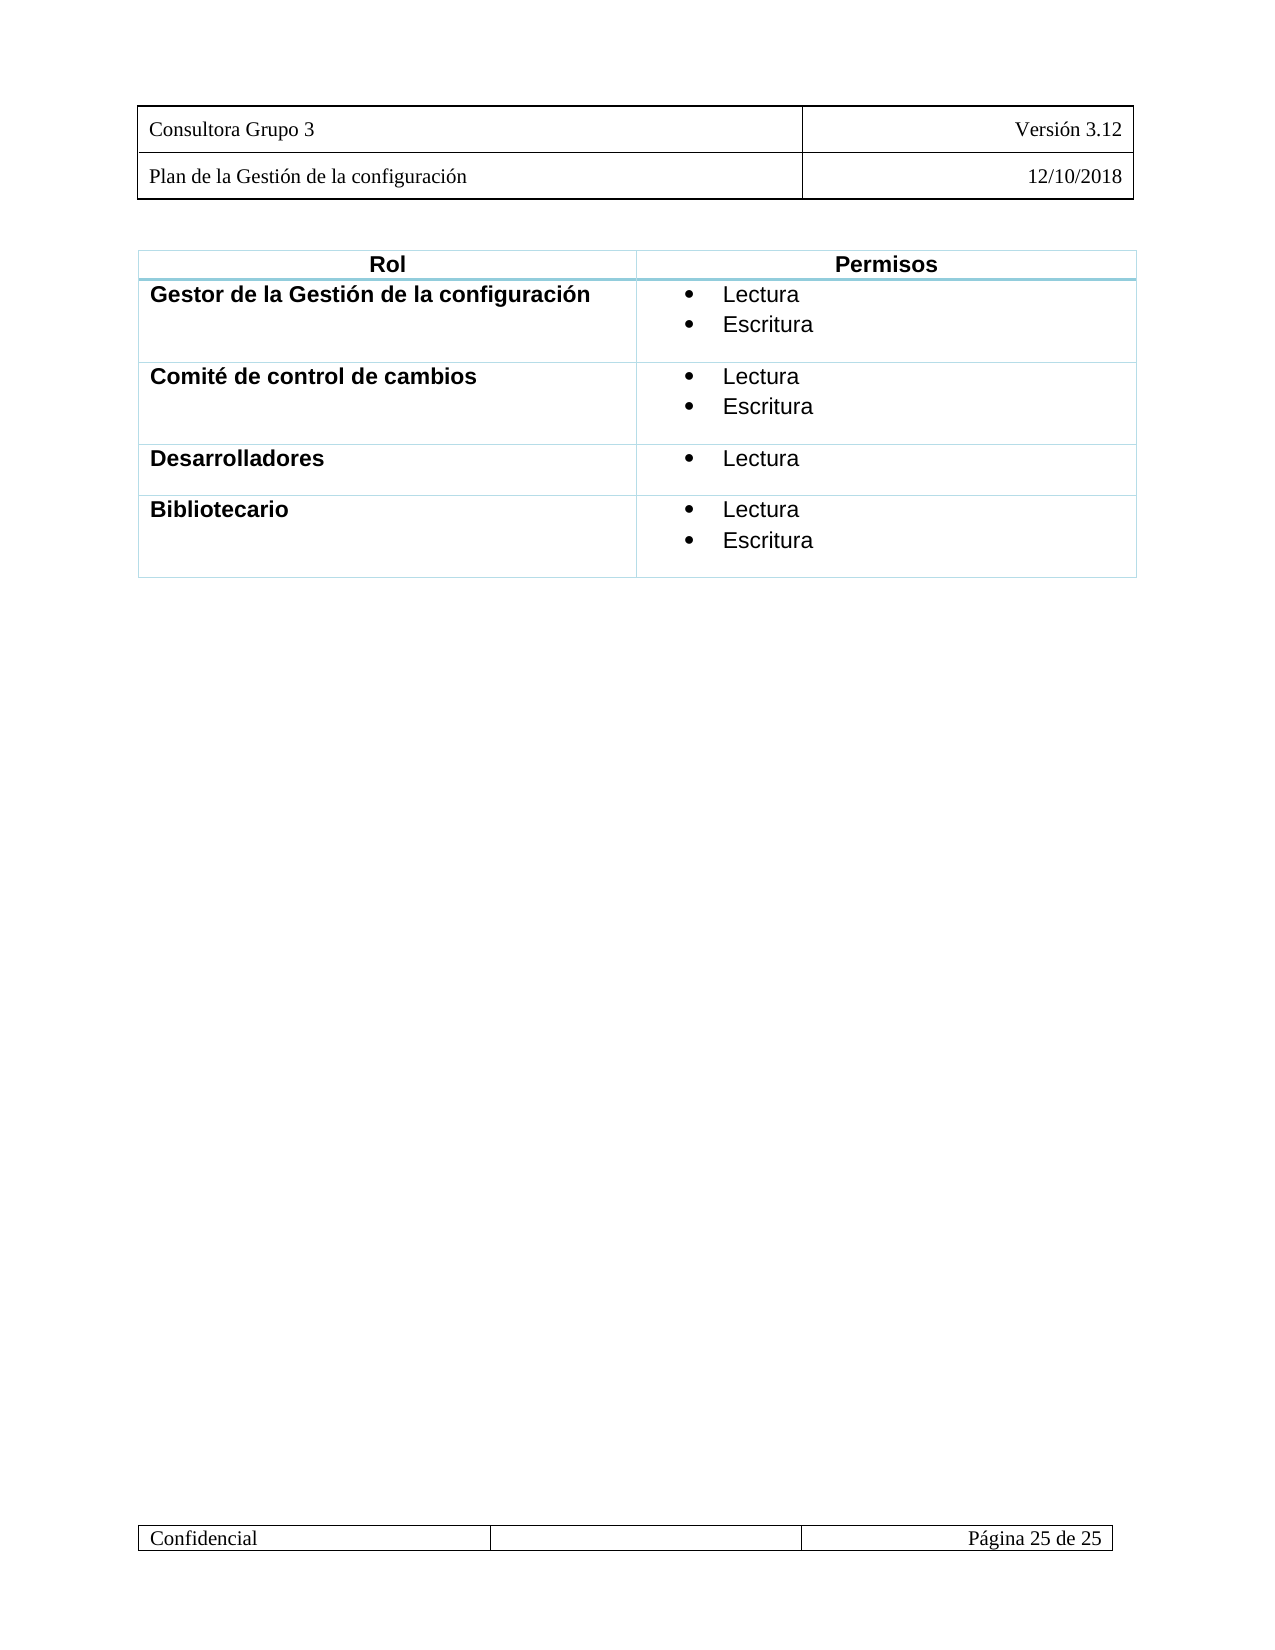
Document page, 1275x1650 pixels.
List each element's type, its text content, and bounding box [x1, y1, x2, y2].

table_cell Comité de control de cambios [139, 363, 636, 443]
table_header Rol [139, 251, 636, 277]
table_cell Lectura Escritura [637, 496, 1136, 577]
table_cell Lectura Escritura [637, 281, 1136, 362]
table_cell Lectura [637, 445, 1136, 495]
table_cell Lectura Escritura [637, 363, 1136, 443]
table_cell Gestor de la Gestión de la configuración [139, 281, 636, 362]
table_cell Bibliotecario [139, 496, 636, 577]
table_cell Desarrolladores [139, 445, 636, 495]
table_header Permisos [637, 251, 1136, 277]
